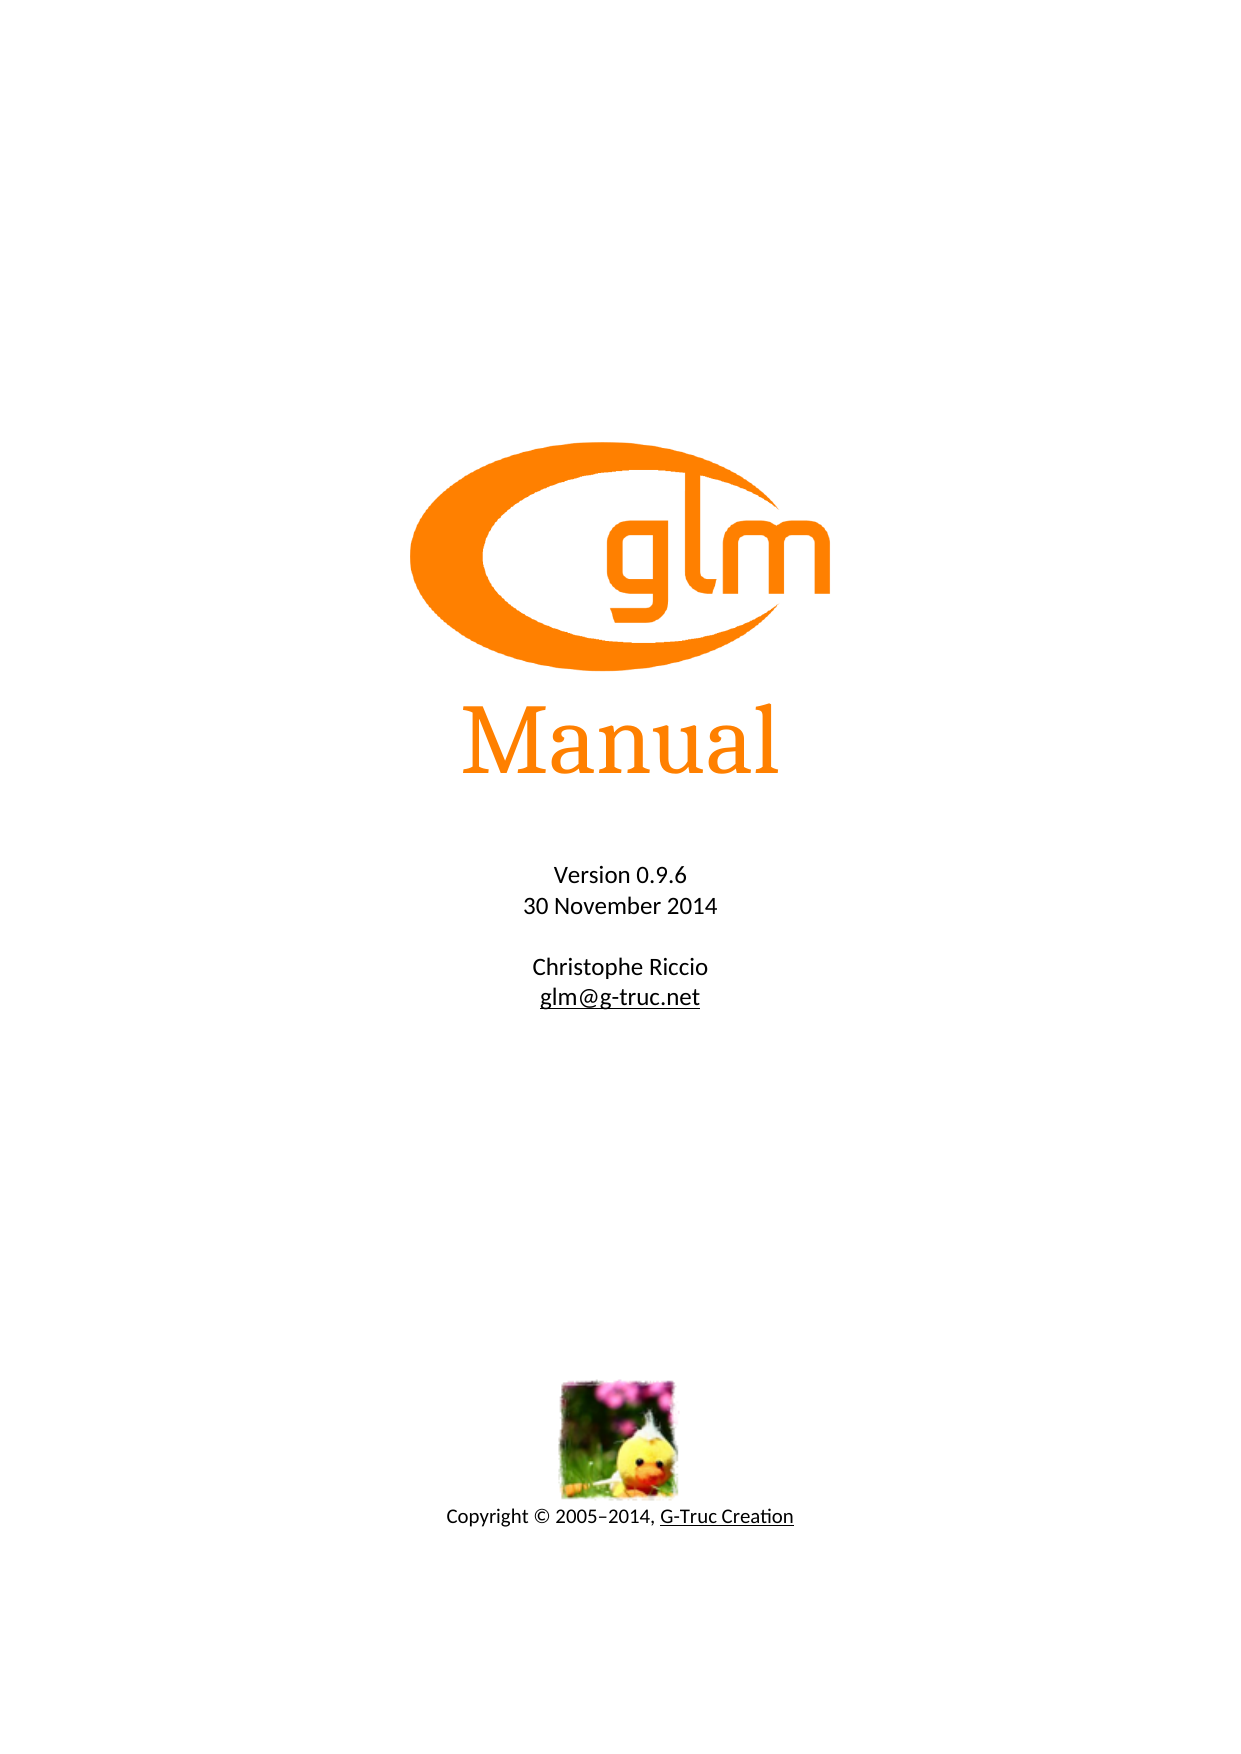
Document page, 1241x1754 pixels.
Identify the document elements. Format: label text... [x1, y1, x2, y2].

text Christophe Riccio [187, 951, 1053, 982]
text Manual [187, 683, 1053, 798]
picture [557, 1378, 683, 1504]
text Version 0.9.6 [187, 859, 1053, 890]
text glm@g-truc.net [187, 982, 1053, 1012]
picture [380, 424, 861, 684]
text 30 November 2014 [187, 890, 1053, 921]
text Copyright © 2005–2014, G-Truc Creation [187, 1503, 1053, 1529]
